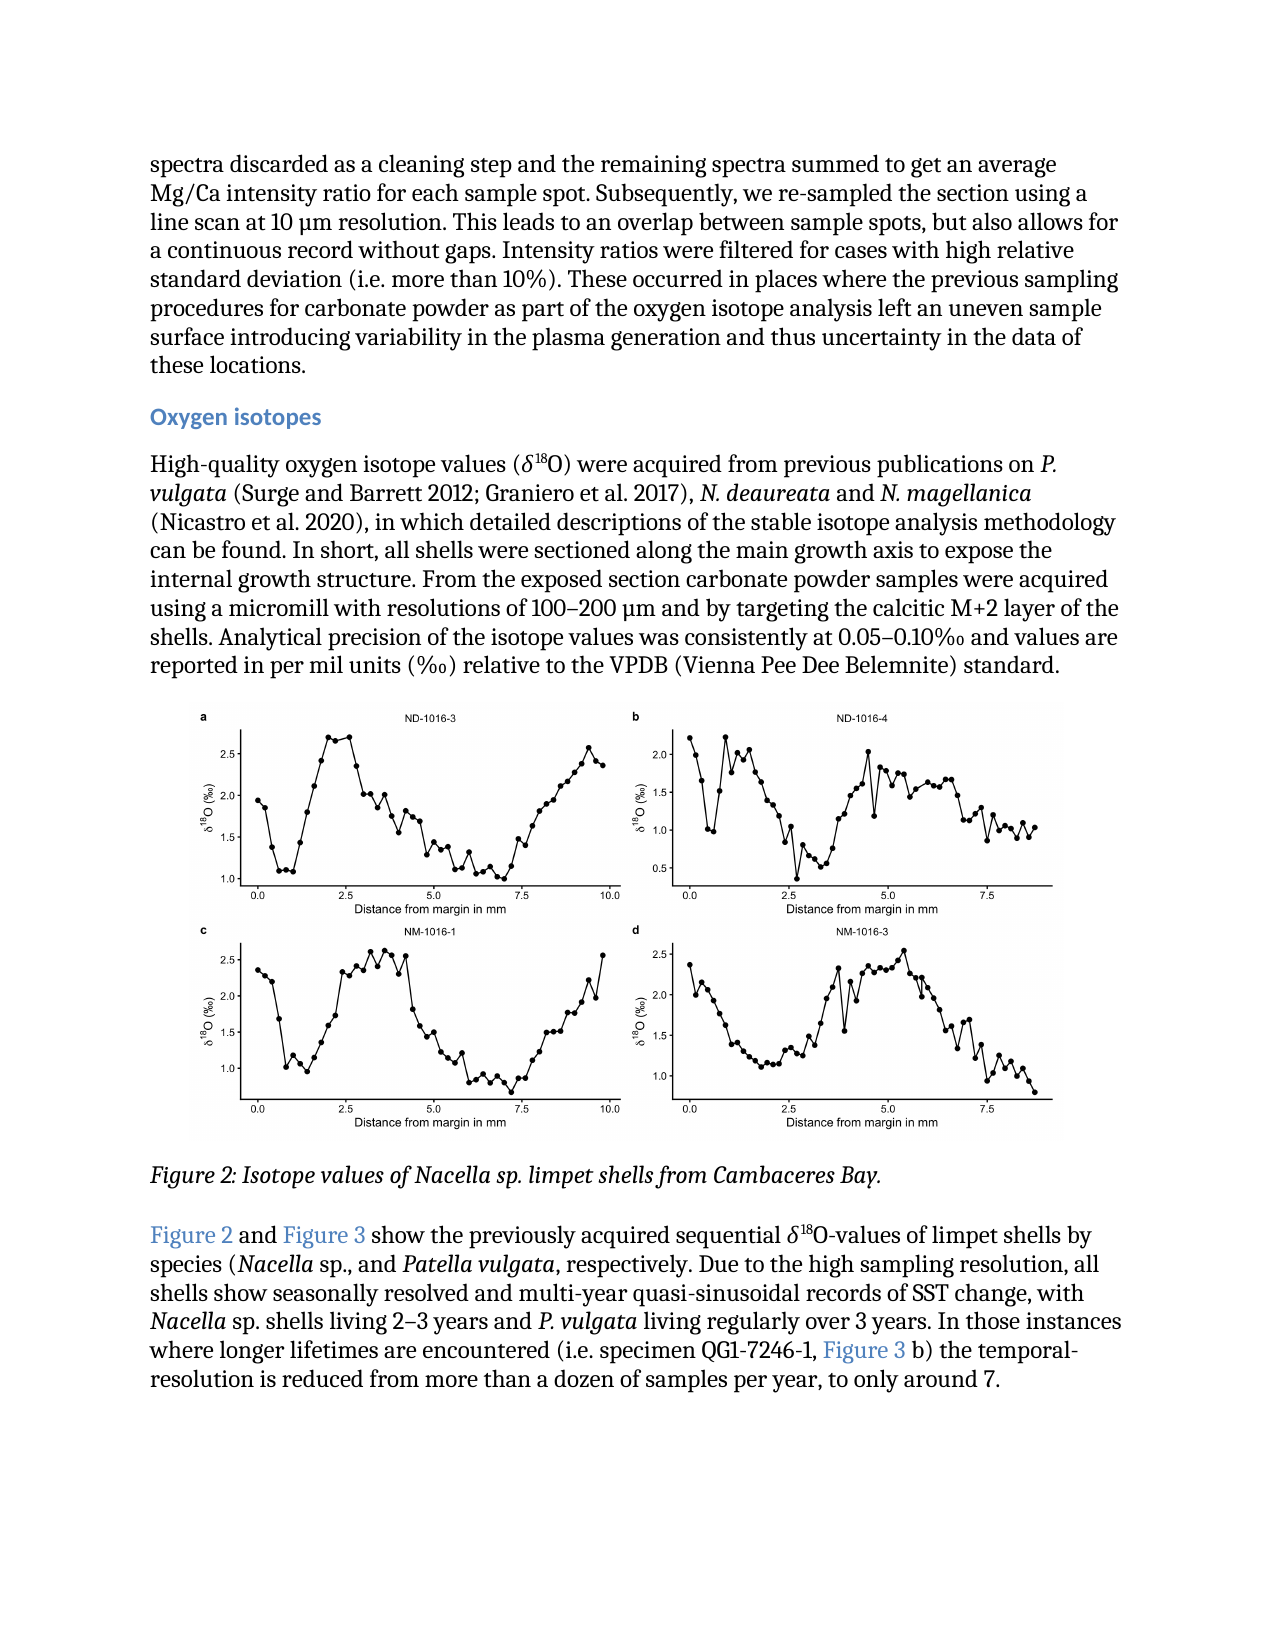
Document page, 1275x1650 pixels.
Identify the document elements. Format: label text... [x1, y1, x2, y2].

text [150, 150, 1125, 380]
text Figure 2 and Figure 3 show the previously acquired sequential 18O-values of limpet shells by species (Nacella sp., and Patella vulgata, respectively. Due to the high sampling resolution, all shells show seasonally resolved and multi-year quasi-sinusoidal records of SST change, with Nacella sp. shells living 2–3 years and P. vulgata living regularly over 3 years. In those instances where longer lifetimes are encountered (i.e. specimen QG1-7246-1, Figure 3 b) the temporal-resolution is reduced from more than a dozen of samples per year, to only around 7. [150, 1221, 1125, 1393]
text High-quality oxygen isotope values (18O) were acquired from previous publications on P. vulgata (Surge and Barrett 2012; Graniero et al. 2017), N. deaureata and N. magellanica (Nicastro et al. 2020), in which detailed descriptions of the stable isotope analysis methodology can be found. In short, all shells were sectioned along the main growth axis to expose the internal growth structure. From the exposed section carbonate powder samples were acquired using a micromill with resolutions of 100–200 µm and by targeting the calcitic M+2 layer of the shells. Analytical precision of the isotope values was consistently at 0.05–0.10‰ and values are reported in per mil units (‰) relative to the VPDB (Vienna Pee Dee Belemnite) standard. [150, 450, 1125, 680]
table_header Figure 2: Isotope values of Nacella sp. limpet shells from Cambaceres Bay. [139, 699, 1114, 1202]
picture [188, 702, 1064, 1141]
subtitle Oxygen isotopes [150, 401, 1125, 431]
